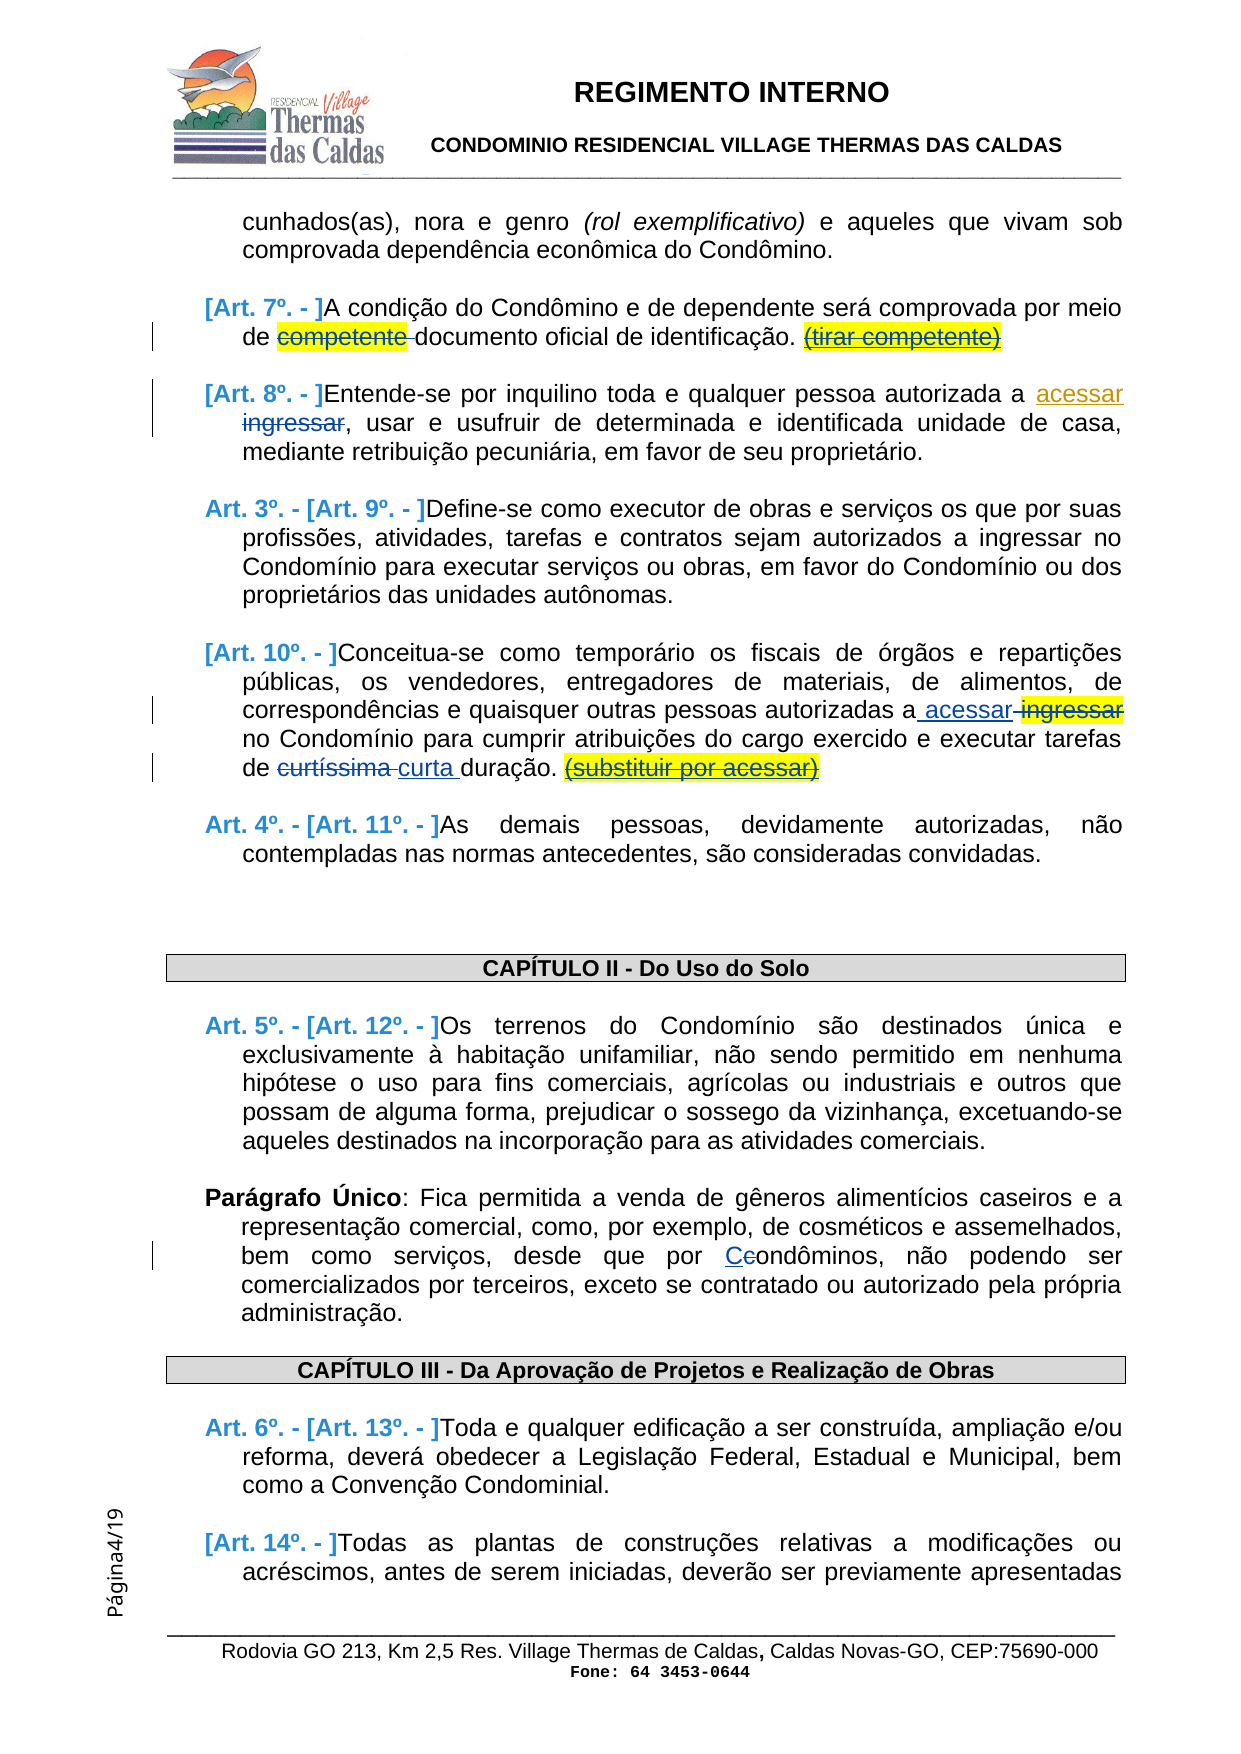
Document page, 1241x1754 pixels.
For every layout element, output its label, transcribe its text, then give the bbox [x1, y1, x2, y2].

list Toda e qualquer edificação a ser construída, ampliação e/ou reforma, deverá obedecer a Legislação Federal, Estadual e Municipal, bem como a Convenção Condominial. [204, 1413, 1123, 1499]
list Conceitua-se como temporário os fiscais de órgãos e repartições públicas, os vendedores, entregadores de materiais, de alimentos, de correspondências e quaisquer outras pessoas autorizadas a no Condomínio para cumprir atribuições do cargo exercido e executar tarefas de duração. [204, 638, 1123, 782]
list Define-se como executor de obras e serviços os que por suas profissões, atividades, tarefas e contratos sejam autorizados a ingressar no Condomínio para executar serviços ou obras, em favor do Condomínio ou dos proprietários das unidades autônomas. [204, 494, 1123, 609]
picture [167, 37, 408, 175]
list Os terrenos do Condomínio são destinados única e exclusivamente à habitação unifamiliar, não sendo permitido em nenhuma hipótese o uso para fins comerciais, agrícolas ou industriais e outros que possam de alguma forma, prejudicar o sossego da vizinhança, excetuando-se aqueles destinados na incorporação para as atividades comerciais. [204, 1011, 1123, 1154]
list As demais pessoas, devidamente autorizadas, não contempladas nas normas antecedentes, são consideradas convidadas. [204, 811, 1123, 868]
text Parágrafo Único: Fica permitida a venda de gêneros alimentícios caseiros e a representação comercial, como, por exemplo, de cosméticos e assemelhados, bem como serviços, desde que por ondôminos, não podendo ser comercializados por terceiros, exceto se contratado ou autorizado pela própria administração. [204, 1183, 1123, 1327]
list Entende-se por inquilino toda e qualquer pessoa autorizada a , usar e usufruir de determinada e identificada unidade de casa, mediante retribuição pecuniária, em favor de seu proprietário. [204, 379, 1123, 466]
subtitle CAPÍTULO II - Do Uso do Solo [167, 955, 1125, 981]
list A condição do Condômino e de dependente será comprovada por meio de documento oficial de identificação. [204, 293, 1123, 351]
subtitle CAPÍTULO III - Da Aprovação de Projetos e Realização de Obras [167, 1357, 1125, 1383]
